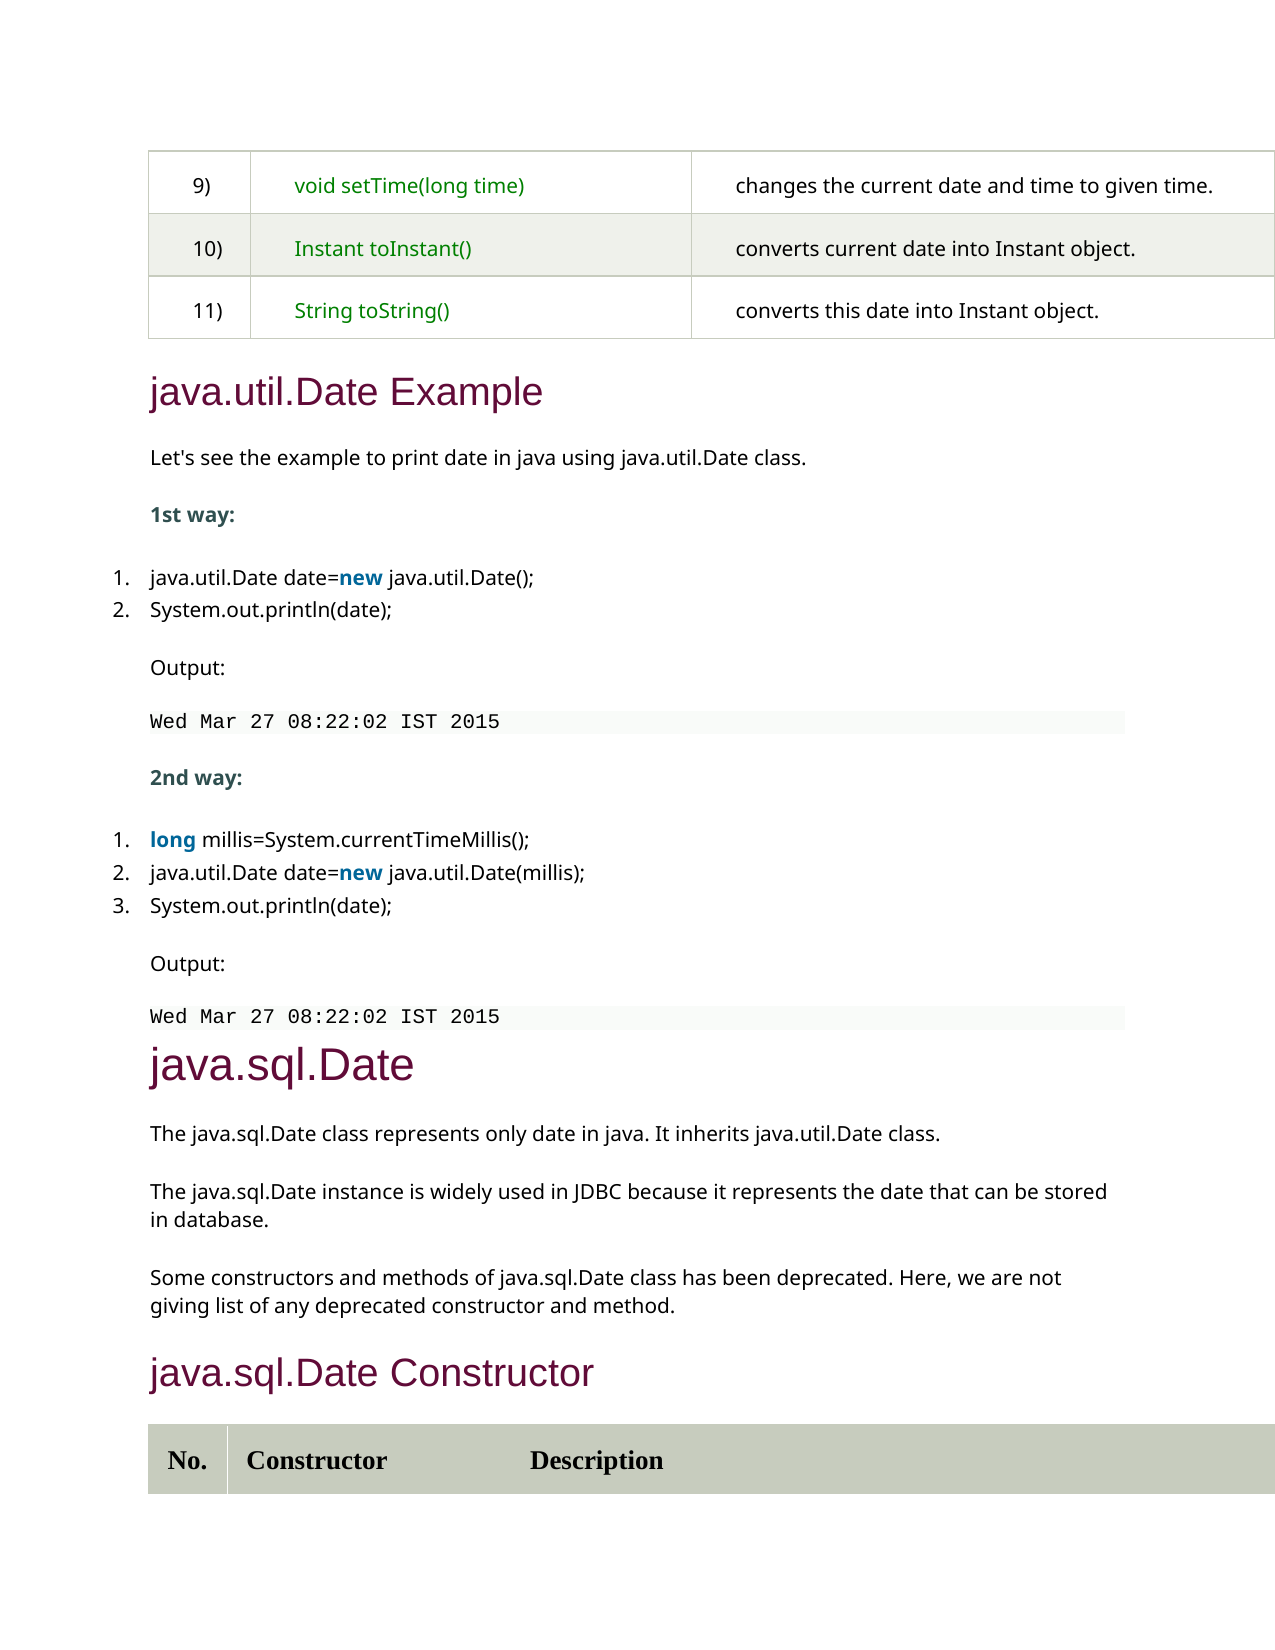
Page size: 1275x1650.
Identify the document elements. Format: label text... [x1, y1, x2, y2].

text java.util.Date Example [150, 368, 1125, 414]
table_cell 11) [149, 277, 250, 337]
text Let's see the example to print date in java using java.util.Date class. [150, 443, 1125, 471]
list java.util.Date date=new java.util.Date(); [112, 558, 1125, 591]
table_cell void setTime(long time) [251, 152, 691, 212]
text java.sql.Date Constructor [150, 1349, 1125, 1395]
text java.sql.Date [150, 1038, 1125, 1090]
text The java.sql.Date instance is widely used in JDBC because it represents the date that can be stored in database. [150, 1177, 1125, 1234]
text Wed Mar 27 08:22:02 IST 2015 [150, 711, 1125, 734]
table_cell 10) [149, 214, 250, 275]
table_cell converts current date into Instant object. [692, 214, 1274, 275]
list System.out.println(date); [112, 887, 1125, 919]
table_header Description [511, 1426, 1274, 1494]
text 1st way: [150, 501, 1125, 529]
text Wed Mar 27 08:22:02 IST 2015 [150, 1006, 1125, 1030]
list System.out.println(date); [112, 591, 1125, 624]
text 2nd way: [150, 763, 1125, 792]
table_cell String toString() [251, 277, 691, 337]
list java.util.Date date=new java.util.Date(millis); [112, 854, 1125, 887]
table_cell changes the current date and time to given time. [692, 152, 1274, 212]
table_header No. [149, 1426, 227, 1494]
text The java.sql.Date class represents only date in java. It inherits java.util.Date class. [150, 1119, 1125, 1148]
table_cell Instant toInstant() [251, 214, 691, 275]
text Output: [150, 653, 1125, 681]
table_cell converts this date into Instant object. [692, 277, 1274, 337]
table_cell 9) [149, 152, 250, 212]
list long millis=System.currentTimeMillis(); [112, 821, 1125, 854]
text Output: [150, 949, 1125, 977]
text Some constructors and methods of java.sql.Date class has been deprecated. Here, we are not giving list of any deprecated constructor and method. [150, 1263, 1125, 1320]
table_header Constructor [228, 1426, 511, 1494]
